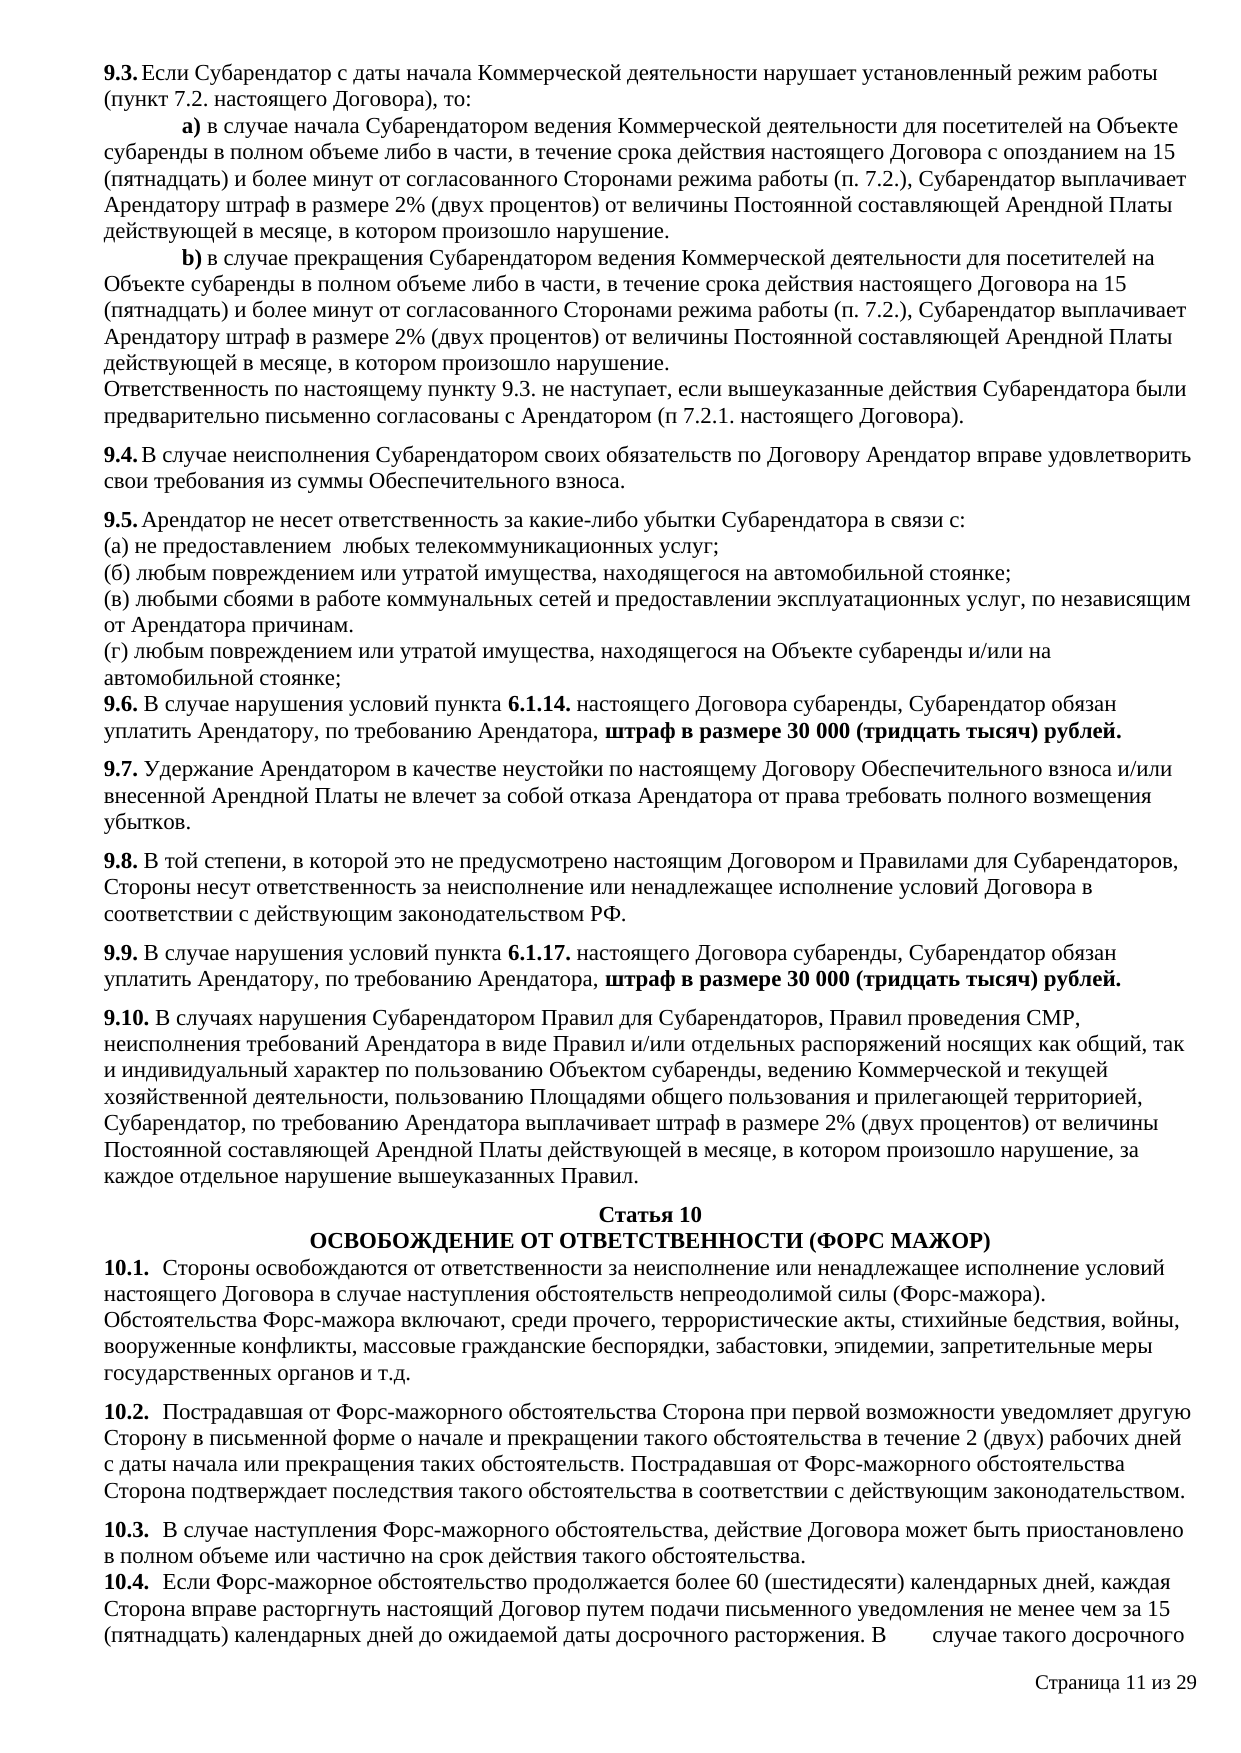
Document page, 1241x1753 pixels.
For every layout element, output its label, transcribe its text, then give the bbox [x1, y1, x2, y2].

text Ответственность по настоящему пункту 9.3. не наступает, если вышеуказанные действия Субарендатора были предварительно письменно согласованы с Арендатором (п 7.2.1. настоящего Договора). [103, 375, 1197, 428]
text 9.6. В случае нарушения условий пункта 6.1.14. настоящего Договора субаренды, Субарендатор обязан уплатить Арендатору, по требованию Арендатора, штраф в размере 30 000 (тридцать тысяч) рублей. [103, 690, 1197, 743]
list Пострадавшая от Форс-мажорного обстоятельства Сторона при первой возможности уведомляет другую Сторону в письменной форме о начале и прекращении такого обстоятельства в течение 2 (двух) рабочих дней с даты начала или прекращения таких обстоятельств. Пострадавшая от Форс-мажорного обстоятельства Сторона подтверждает последствия такого обстоятельства в соответствии с действующим законодательством. [103, 1398, 1197, 1503]
text (а) не предоставлением любых телекоммуникационных услуг; [103, 532, 1197, 558]
text ОСВОБОЖДЕНИЕ ОТ ОТВЕТСТВЕННОСТИ (ФОРС МАЖОР) [103, 1227, 1197, 1253]
list Стороны освобождаются от ответственности за неисполнение или ненадлежащее исполнение условий настоящего Договора в случае наступления обстоятельств непреодолимой силы (Форс-мажора). Обстоятельства Форс-мажора включают, среди прочего, террористические акты, стихийные бедствия, войны, вооруженные конфликты, массовые гражданские беспорядки, забастовки, эпидемии, запретительные меры государственных органов и т.д. [103, 1253, 1197, 1385]
list В случае неисполнения Субарендатором своих обязательств по Договору Арендатор вправе удовлетворить свои требования из суммы Обеспечительного взноса. [103, 441, 1197, 493]
text (б) любым повреждением или утратой имущества, находящегося на автомобильной стоянке; [103, 558, 1197, 585]
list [103, 1568, 1197, 1647]
text (г) любым повреждением или утратой имущества, находящегося на Объекте субаренды и/или на автомобильной стоянке; [103, 638, 1197, 690]
list Если Субарендатор с даты начала Коммерческой деятельности нарушает установленный режим работы (пункт 7.2. настоящего Договора), то: [103, 59, 1197, 112]
text 9.7. Удержание Арендатором в качестве неустойки по настоящему Договору Обеспечительного взноса и/или внесенной Арендной Платы не влечет за собой отказа Арендатора от права требовать полного возмещения убытков. [103, 756, 1197, 834]
list в случае прекращения Субарендатором ведения Коммерческой деятельности для посетителей на Объекте субаренды в полном объеме либо в части, в течение срока действия настоящего Договора на 15 (пятнадцать) и более минут от согласованного Сторонами режима работы (п. 7.2.), Субарендатор выплачивает Арендатору штраф в размере 2% (двух процентов) от величины Постоянной составляющей Арендной Платы действующей в месяце, в котором произошло нарушение. [103, 244, 1197, 375]
text (в) любыми сбоями в работе коммунальных сетей и предоставлении эксплуатационных услуг, по независящим от Арендатора причинам. [103, 585, 1197, 638]
text 9.5. Арендатор не несет ответственность за какие-либо убытки Субарендатора в связи с: [103, 506, 1197, 532]
list В случае наступления Форс-мажорного обстоятельства, действие Договора может быть приостановлено в полном объеме или частично на срок действия такого обстоятельства. [103, 1516, 1197, 1568]
text 9.10. В случаях нарушения Субарендатором Правил для Субарендаторов, Правил проведения СМР, неисполнения требований Арендатора в виде Правил и/или отдельных распоряжений носящих как общий, так и индивидуальный характер по пользованию Объектом субаренды, ведению Коммерческой и текущей хозяйственной деятельности, пользованию Площадями общего пользования и прилегающей территорией, Субарендатор, по требованию Арендатора выплачивает штраф в размере 2% (двух процентов) от величины Постоянной составляющей Арендной Платы действующей в месяце, в котором произошло нарушение, за каждое отдельное нарушение вышеуказанных Правил. [103, 1004, 1197, 1188]
list в случае начала Субарендатором ведения Коммерческой деятельности для посетителей на Объекте субаренды в полном объеме либо в части, в течение срока действия настоящего Договора с опозданием на 15 (пятнадцать) и более минут от согласованного Сторонами режима работы (п. 7.2.), Субарендатор выплачивает Арендатору штраф в размере 2% (двух процентов) от величины Постоянной составляющей Арендной Платы действующей в месяце, в котором произошло нарушение. [103, 112, 1197, 244]
text 9.9. В случае нарушения условий пункта 6.1.17. настоящего Договора субаренды, Субарендатор обязан уплатить Арендатору, по требованию Арендатора, штраф в размере 30 000 (тридцать тысяч) рублей. [103, 939, 1197, 991]
text 9.8. В той степени, в которой это не предусмотрено настоящим Договором и Правилами для Субарендаторов, Стороны несут ответственность за неисполнение или ненадлежащее исполнение условий Договора в соответствии с действующим законодательством РФ. [103, 847, 1197, 926]
text Статья 10 [103, 1201, 1197, 1227]
